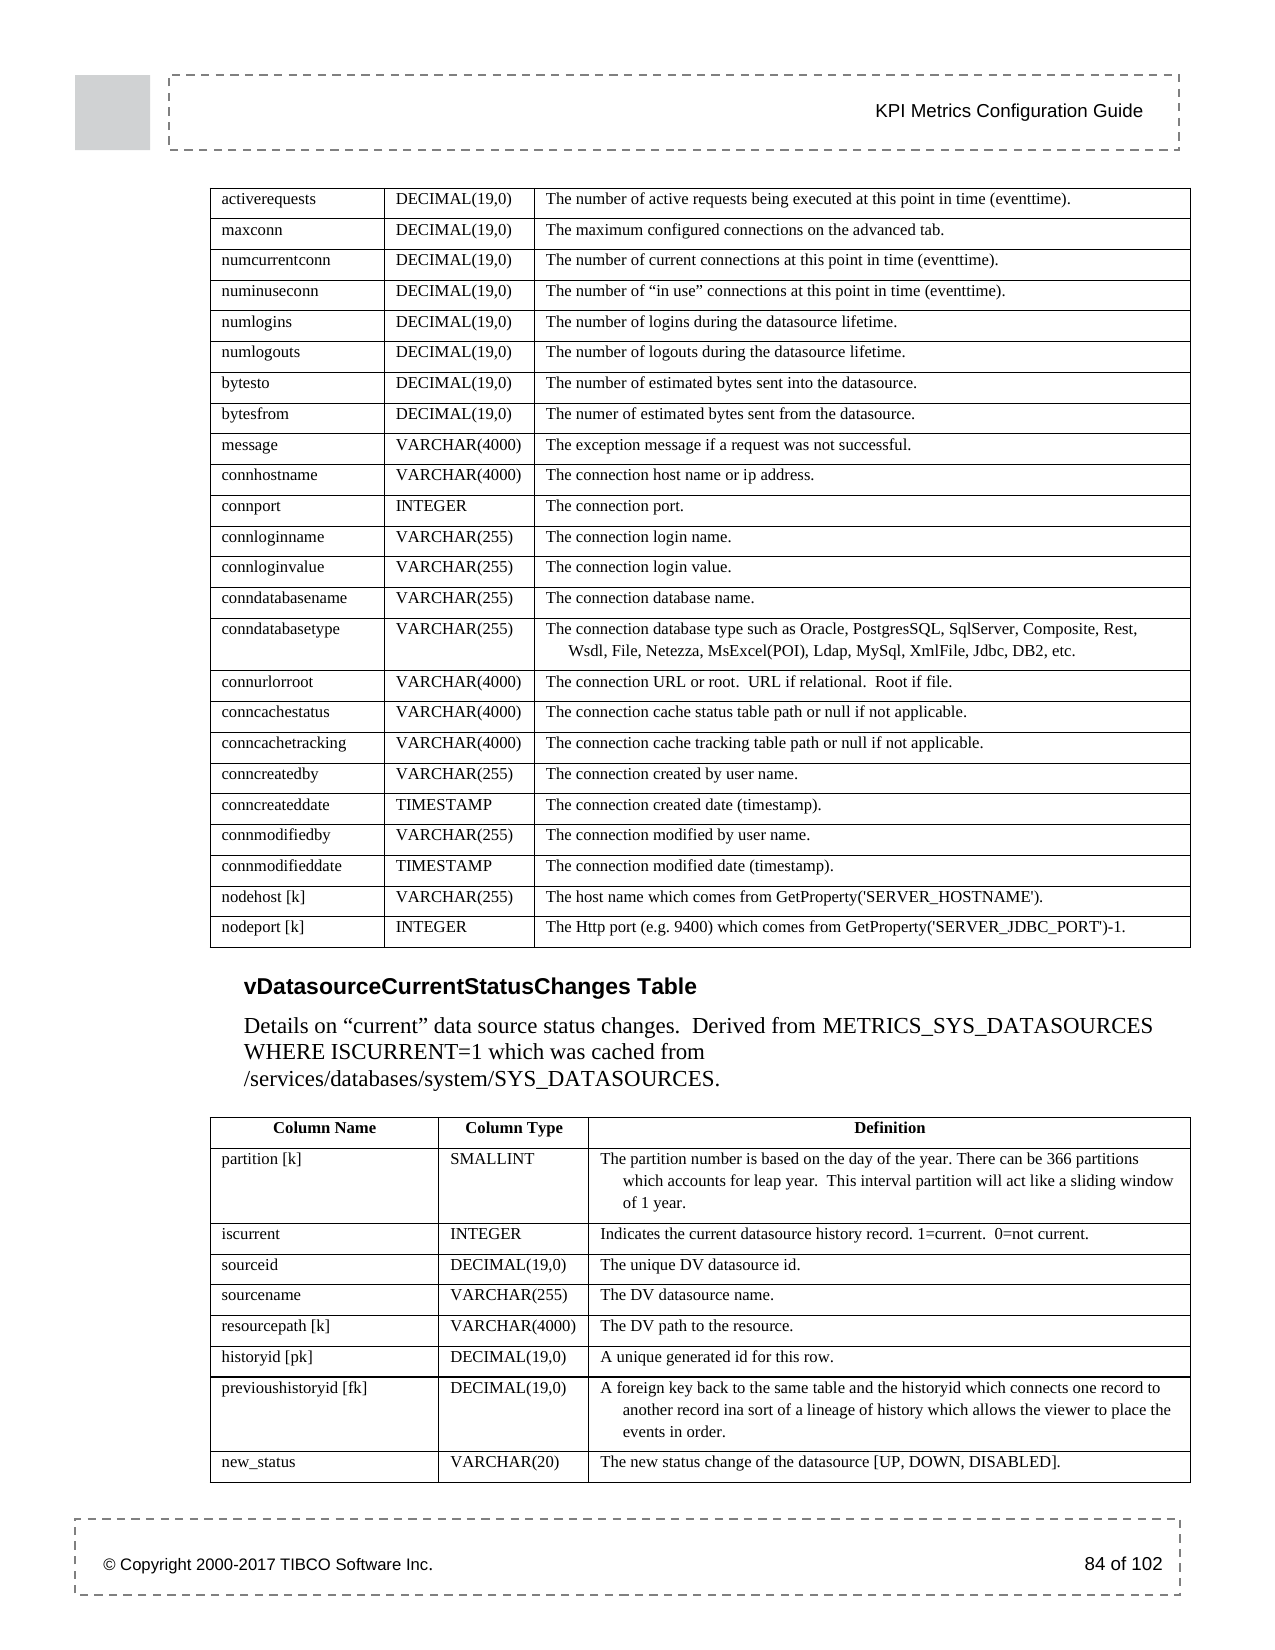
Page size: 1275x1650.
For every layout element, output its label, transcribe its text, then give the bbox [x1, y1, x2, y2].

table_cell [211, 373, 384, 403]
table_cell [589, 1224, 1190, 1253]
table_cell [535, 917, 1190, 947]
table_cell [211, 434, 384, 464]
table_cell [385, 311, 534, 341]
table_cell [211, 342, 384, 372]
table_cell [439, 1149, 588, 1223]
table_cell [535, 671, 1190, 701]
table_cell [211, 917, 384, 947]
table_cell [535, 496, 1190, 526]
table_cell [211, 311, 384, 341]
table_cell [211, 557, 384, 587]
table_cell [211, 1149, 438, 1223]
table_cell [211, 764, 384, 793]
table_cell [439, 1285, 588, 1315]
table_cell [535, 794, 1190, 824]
text Details on “current” data source status changes. Derived from METRICS_SYS_DATASOURCES WHERE ISCURRENT=1 which was cached from /services/databases/system/SYS_DATASOURCES. [244, 1012, 1162, 1091]
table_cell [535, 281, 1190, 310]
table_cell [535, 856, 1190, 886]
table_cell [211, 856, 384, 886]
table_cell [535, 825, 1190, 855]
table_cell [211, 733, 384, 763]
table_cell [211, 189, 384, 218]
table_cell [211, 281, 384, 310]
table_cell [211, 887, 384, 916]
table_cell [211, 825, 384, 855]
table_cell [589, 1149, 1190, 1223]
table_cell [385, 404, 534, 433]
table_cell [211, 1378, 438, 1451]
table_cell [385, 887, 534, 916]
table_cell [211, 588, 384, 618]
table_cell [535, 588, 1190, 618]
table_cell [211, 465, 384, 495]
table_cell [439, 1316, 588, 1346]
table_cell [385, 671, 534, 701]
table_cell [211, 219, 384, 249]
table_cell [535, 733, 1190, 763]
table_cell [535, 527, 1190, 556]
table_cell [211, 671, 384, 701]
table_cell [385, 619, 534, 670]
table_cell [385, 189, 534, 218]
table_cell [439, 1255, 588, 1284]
subtitle vDatasourceCurrentStatusChanges Table [244, 973, 1162, 999]
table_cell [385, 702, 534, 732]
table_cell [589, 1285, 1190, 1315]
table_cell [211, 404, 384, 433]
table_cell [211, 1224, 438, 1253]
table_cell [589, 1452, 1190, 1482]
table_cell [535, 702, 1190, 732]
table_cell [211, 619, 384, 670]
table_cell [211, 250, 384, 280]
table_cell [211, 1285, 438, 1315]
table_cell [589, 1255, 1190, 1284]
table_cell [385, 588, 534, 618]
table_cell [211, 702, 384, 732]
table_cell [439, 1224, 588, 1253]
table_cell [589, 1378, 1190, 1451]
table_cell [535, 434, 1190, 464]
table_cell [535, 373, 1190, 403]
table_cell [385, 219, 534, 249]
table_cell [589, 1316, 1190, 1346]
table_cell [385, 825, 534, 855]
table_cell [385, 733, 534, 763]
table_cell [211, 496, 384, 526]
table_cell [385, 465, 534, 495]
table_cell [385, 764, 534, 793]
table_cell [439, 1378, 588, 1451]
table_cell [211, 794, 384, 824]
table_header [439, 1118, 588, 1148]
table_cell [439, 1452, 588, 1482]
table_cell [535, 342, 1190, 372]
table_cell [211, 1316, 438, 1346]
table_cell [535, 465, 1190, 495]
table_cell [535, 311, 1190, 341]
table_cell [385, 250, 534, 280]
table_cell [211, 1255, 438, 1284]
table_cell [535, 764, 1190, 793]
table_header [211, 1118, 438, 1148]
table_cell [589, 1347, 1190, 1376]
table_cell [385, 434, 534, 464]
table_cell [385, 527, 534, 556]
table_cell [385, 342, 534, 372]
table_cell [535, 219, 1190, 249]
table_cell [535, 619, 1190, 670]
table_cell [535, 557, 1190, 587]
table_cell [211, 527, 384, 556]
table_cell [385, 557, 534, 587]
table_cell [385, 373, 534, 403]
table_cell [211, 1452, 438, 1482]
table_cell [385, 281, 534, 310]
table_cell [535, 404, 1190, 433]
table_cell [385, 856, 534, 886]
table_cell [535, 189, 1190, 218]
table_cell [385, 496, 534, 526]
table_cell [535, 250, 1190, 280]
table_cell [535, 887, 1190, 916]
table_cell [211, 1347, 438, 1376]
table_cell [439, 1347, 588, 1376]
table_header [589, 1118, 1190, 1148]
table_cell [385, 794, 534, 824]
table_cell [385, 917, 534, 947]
